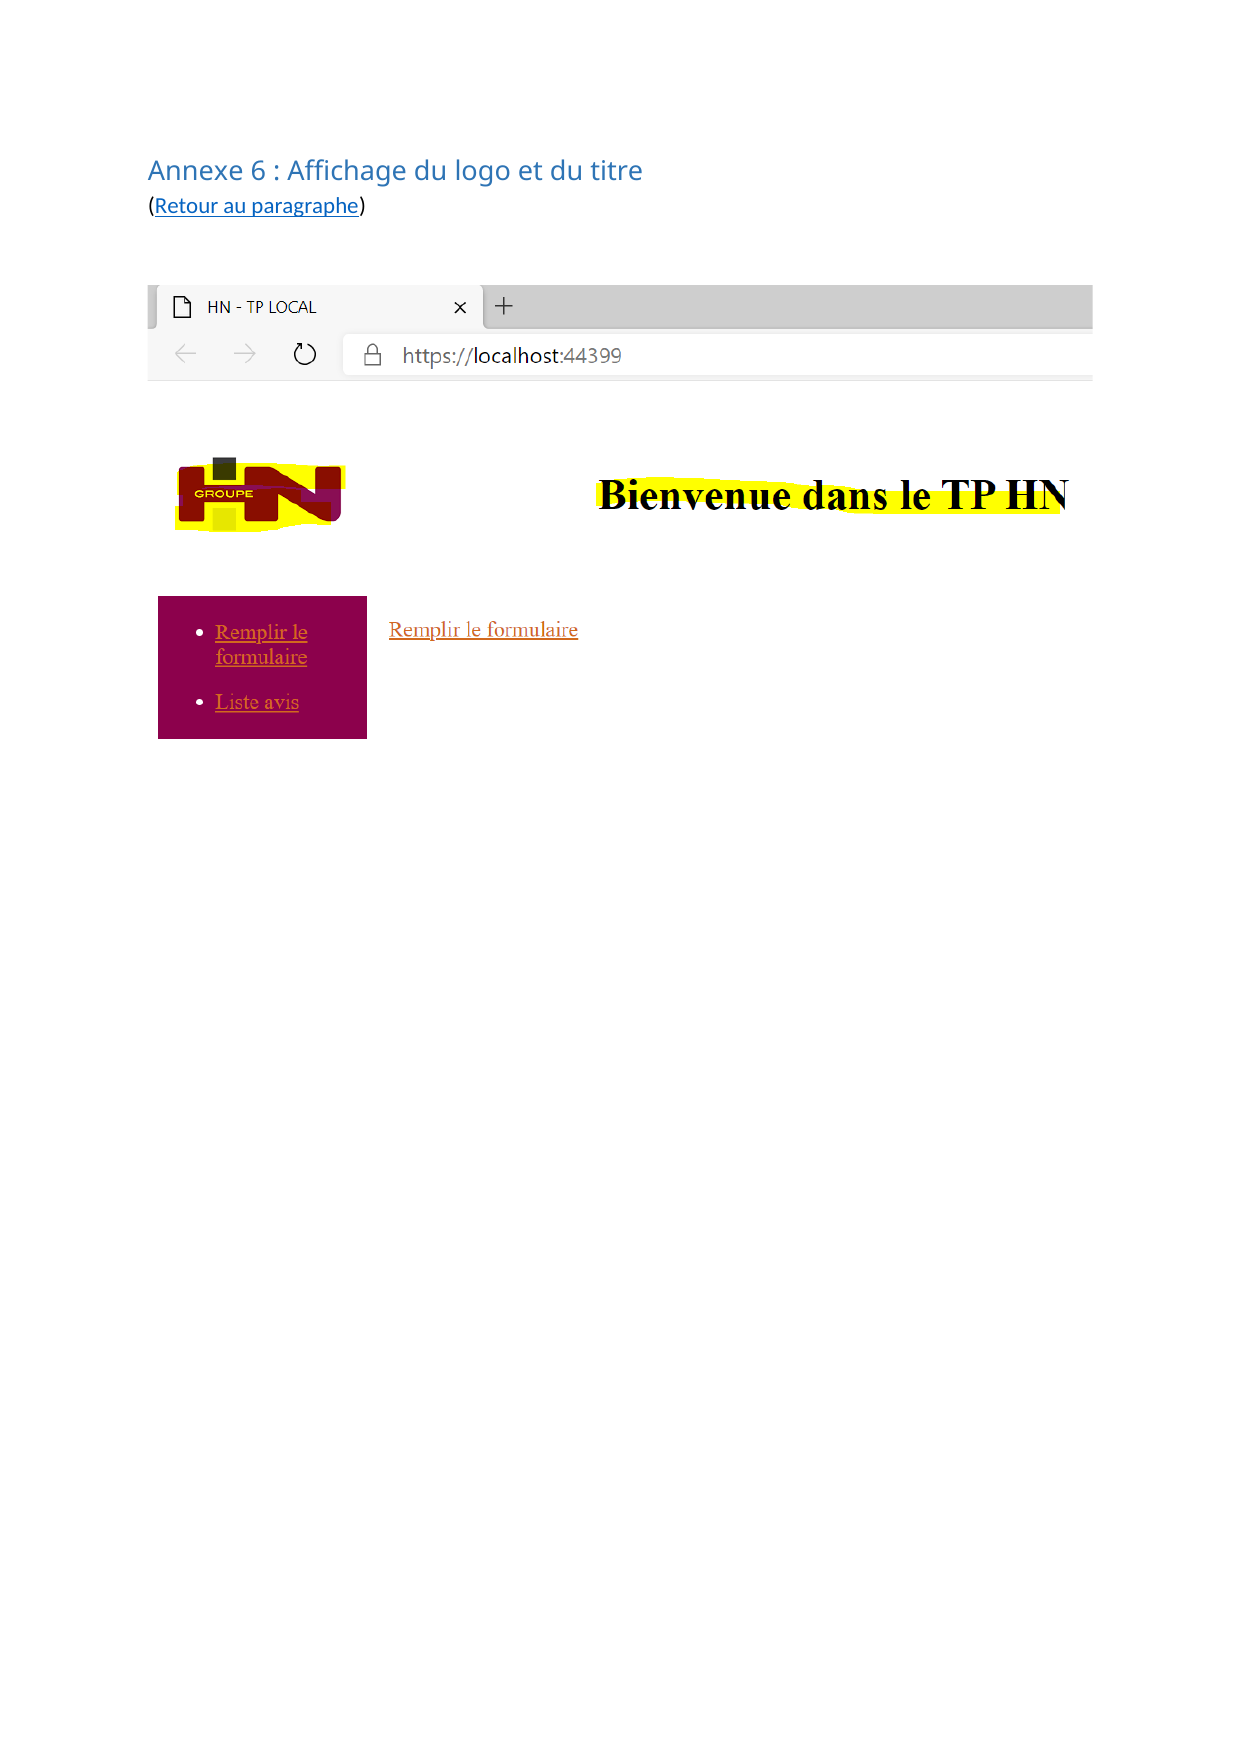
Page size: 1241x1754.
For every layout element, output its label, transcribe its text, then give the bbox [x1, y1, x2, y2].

text (Retour au paragraphe) [148, 192, 1093, 219]
picture [147, 285, 1093, 808]
subtitle Annexe 6 : Affichage du logo et du titre [148, 152, 1093, 189]
